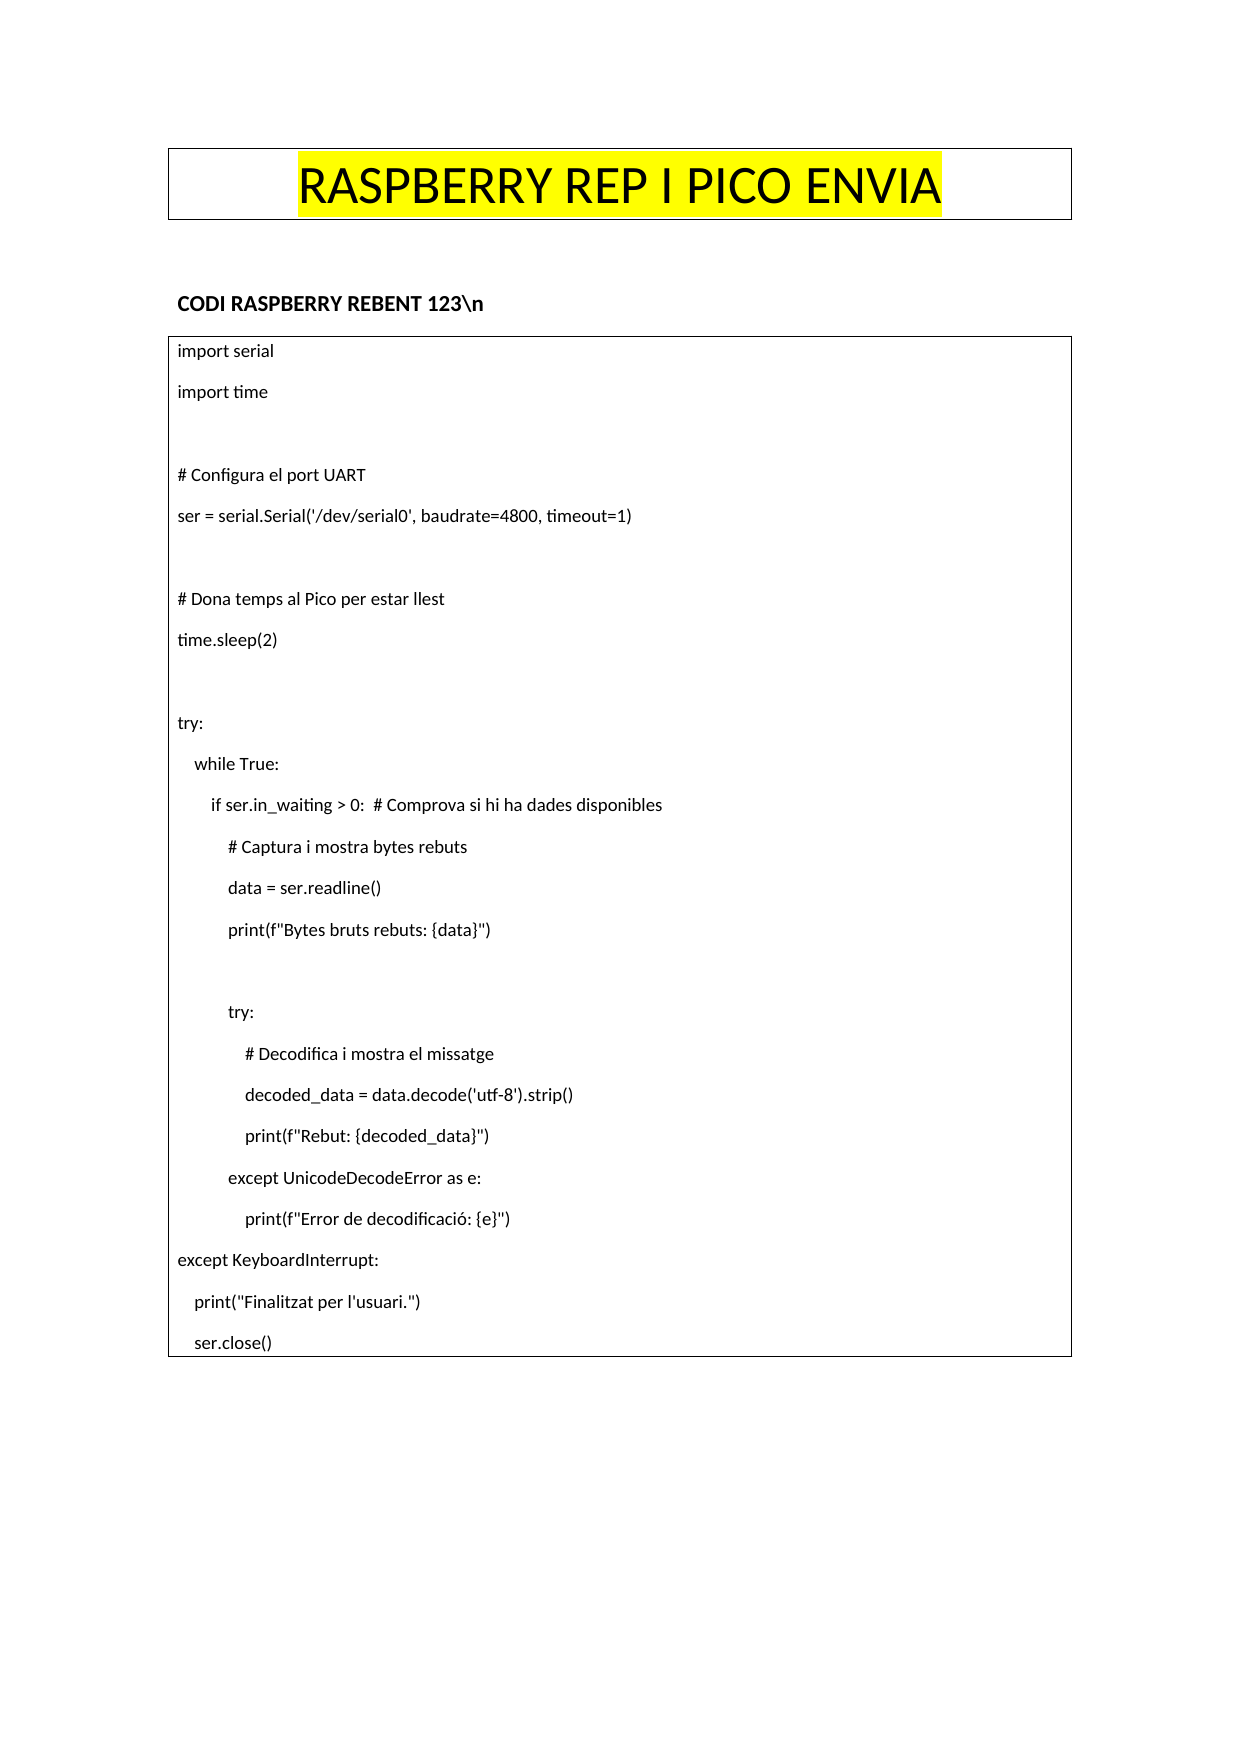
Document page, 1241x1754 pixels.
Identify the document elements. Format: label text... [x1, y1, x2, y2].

text except KeyboardInterrupt: [169, 1245, 1071, 1271]
text RASPBERRY REP I PICO ENVIA [169, 149, 1071, 219]
text # Decodifica i mostra el missatge [169, 1039, 1071, 1065]
text # Dona temps al Pico per estar llest [169, 584, 1071, 610]
text print("Finalitzat per l'usuari.") [169, 1287, 1071, 1313]
text print(f"Error de decodificació: {e}") [169, 1204, 1071, 1230]
text time.sleep(2) [169, 625, 1071, 651]
text # Captura i mostra bytes rebuts [169, 832, 1071, 858]
text ser.close() [169, 1328, 1071, 1356]
text if ser.in_waiting > 0: # Comprova si hi ha dades disponibles [169, 791, 1071, 817]
text while True: [169, 749, 1071, 775]
text try: [169, 997, 1071, 1023]
text print(f"Bytes bruts rebuts: {data}") [169, 914, 1071, 941]
text data = ser.readline() [169, 873, 1071, 899]
text import serial [169, 337, 1071, 362]
text # Configura el port UART [169, 460, 1071, 486]
text print(f"Rebut: {decoded_data}") [169, 1121, 1071, 1147]
text try: [169, 708, 1071, 734]
text CODI RASPBERRY REBENT 123\n [177, 289, 1063, 317]
text decoded_data = data.decode('utf-8').strip() [169, 1080, 1071, 1106]
text ser = serial.Serial('/dev/serial0', baudrate=4800, timeout=1) [169, 501, 1071, 527]
text import time [169, 377, 1071, 403]
text except UnicodeDecodeError as e: [169, 1163, 1071, 1189]
